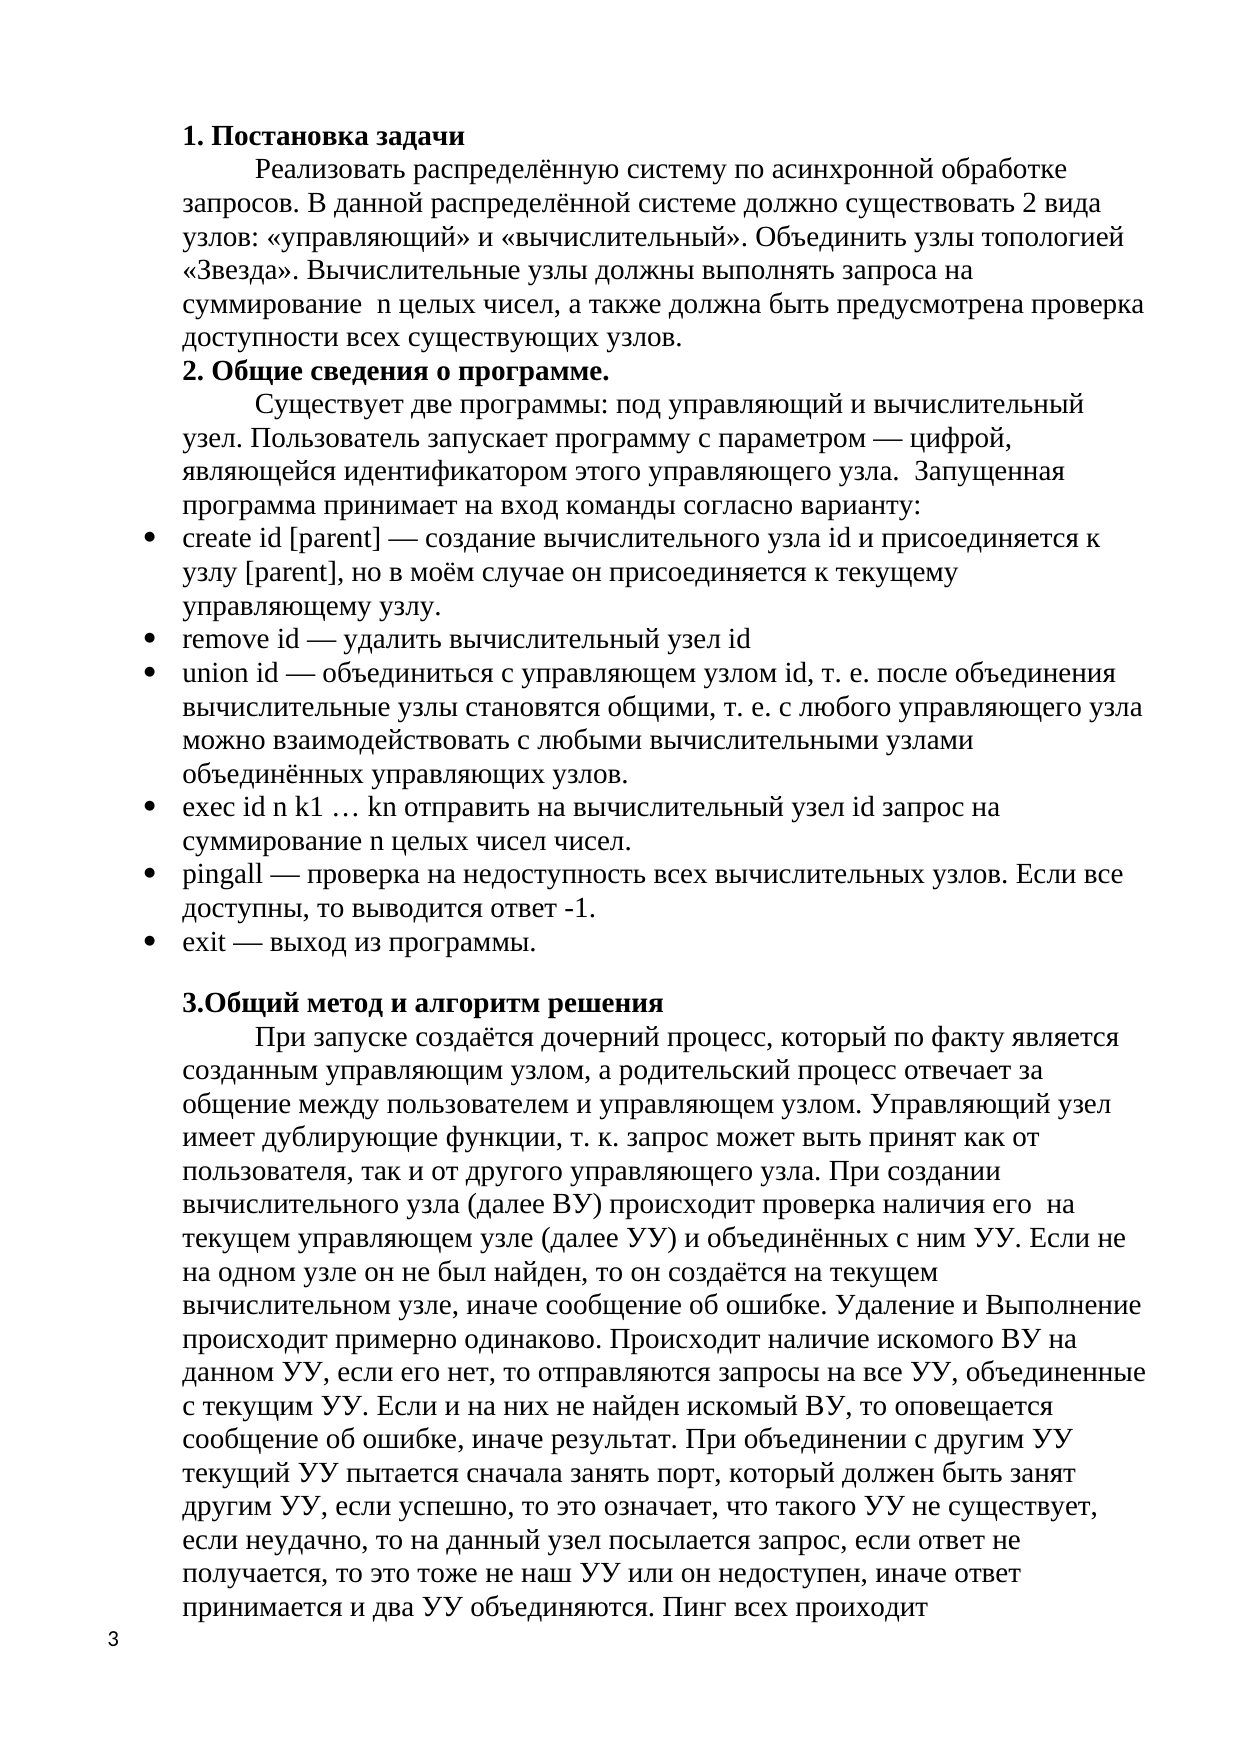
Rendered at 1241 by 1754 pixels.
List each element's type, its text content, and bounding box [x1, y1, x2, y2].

list Существует две программы: под управляющий и вычислительный узел. Пользователь запускает программу с параметром — цифрой, являющейся идентификатором этого управляющего узла. Запущенная программа принимает на вход команды согласно варианту: [182, 386, 1153, 521]
list exec id n k1 … kn отправить на вычислительный узел id запрос на суммирование n целых чисел чисел. [144, 789, 1153, 856]
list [182, 1019, 1153, 1623]
list pingall — проверка на недоступность всех вычислительных узлов. Если все доступны, то выводится ответ -1. [144, 856, 1153, 924]
list remove id — удалить вычислительный узел id [144, 621, 1153, 655]
list union id — объединиться с управляющем узлом id, т. е. после объединения вычислительные узлы становятся общими, т. е. с любого управляющего узла можно взаимодействовать с любыми вычислительными узлами объединённых управляющих узлов. [144, 655, 1153, 789]
list 1. Постановка задачи [182, 118, 1153, 152]
list exit — выход из программы. [144, 924, 1153, 957]
list 2. Общие сведения о программе. [182, 353, 1153, 386]
list 3.Общий метод и алгоритм решения [182, 985, 1153, 1019]
list Реализовать распределённую систему по асинхронной обработке запросов. В данной распределённой системе должно существовать 2 вида узлов: «управляющий» и «вычислительный». Объединить узлы топологией «Звезда». Вычислительные узлы должны выполнять запроса на суммирование n целых чисел, а также должна быть предусмотрена проверка доступности всех существующих узлов. [182, 152, 1153, 353]
list create id [parent] — создание вычислительного узла id и присоединяется к узлу [parent], но в моём случае он присоединяется к текущему управляющему узлу. [144, 521, 1153, 621]
